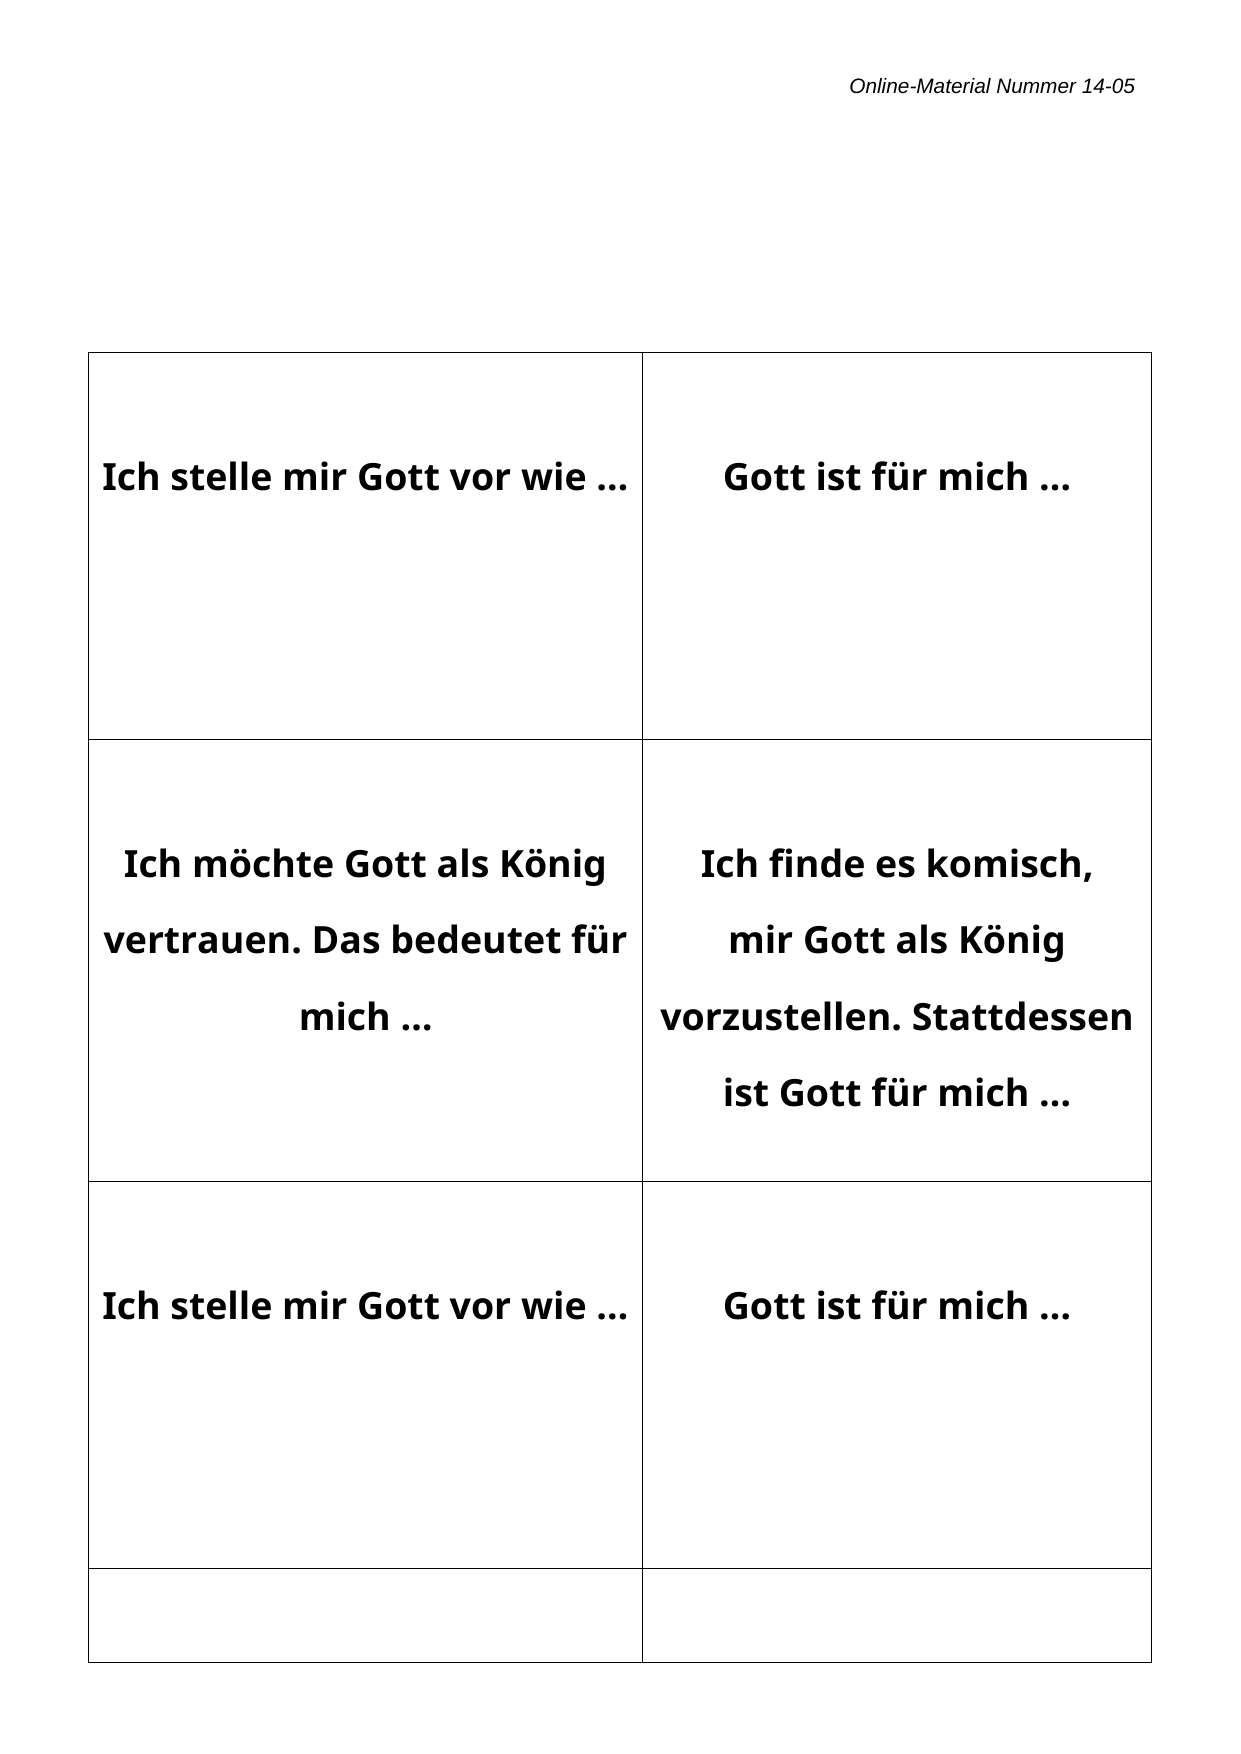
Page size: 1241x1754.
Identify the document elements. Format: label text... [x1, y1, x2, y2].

table_cell Ich stelle mir Gott vor wie … [89, 1182, 642, 1568]
table_header Ich stelle mir Gott vor wie … [89, 353, 642, 738]
table_cell Gott ist für mich … [643, 1182, 1151, 1568]
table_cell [89, 1569, 642, 1662]
table_cell Ich möchte Gott als König vertrauen. Das bedeutet für mich … [89, 740, 642, 1181]
table_header Gott ist für mich … [643, 353, 1151, 738]
table_cell Ich finde es komisch, mir Gott als König vorzustellen. Stattdessen ist Gott für mich … [643, 740, 1151, 1181]
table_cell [643, 1569, 1151, 1662]
